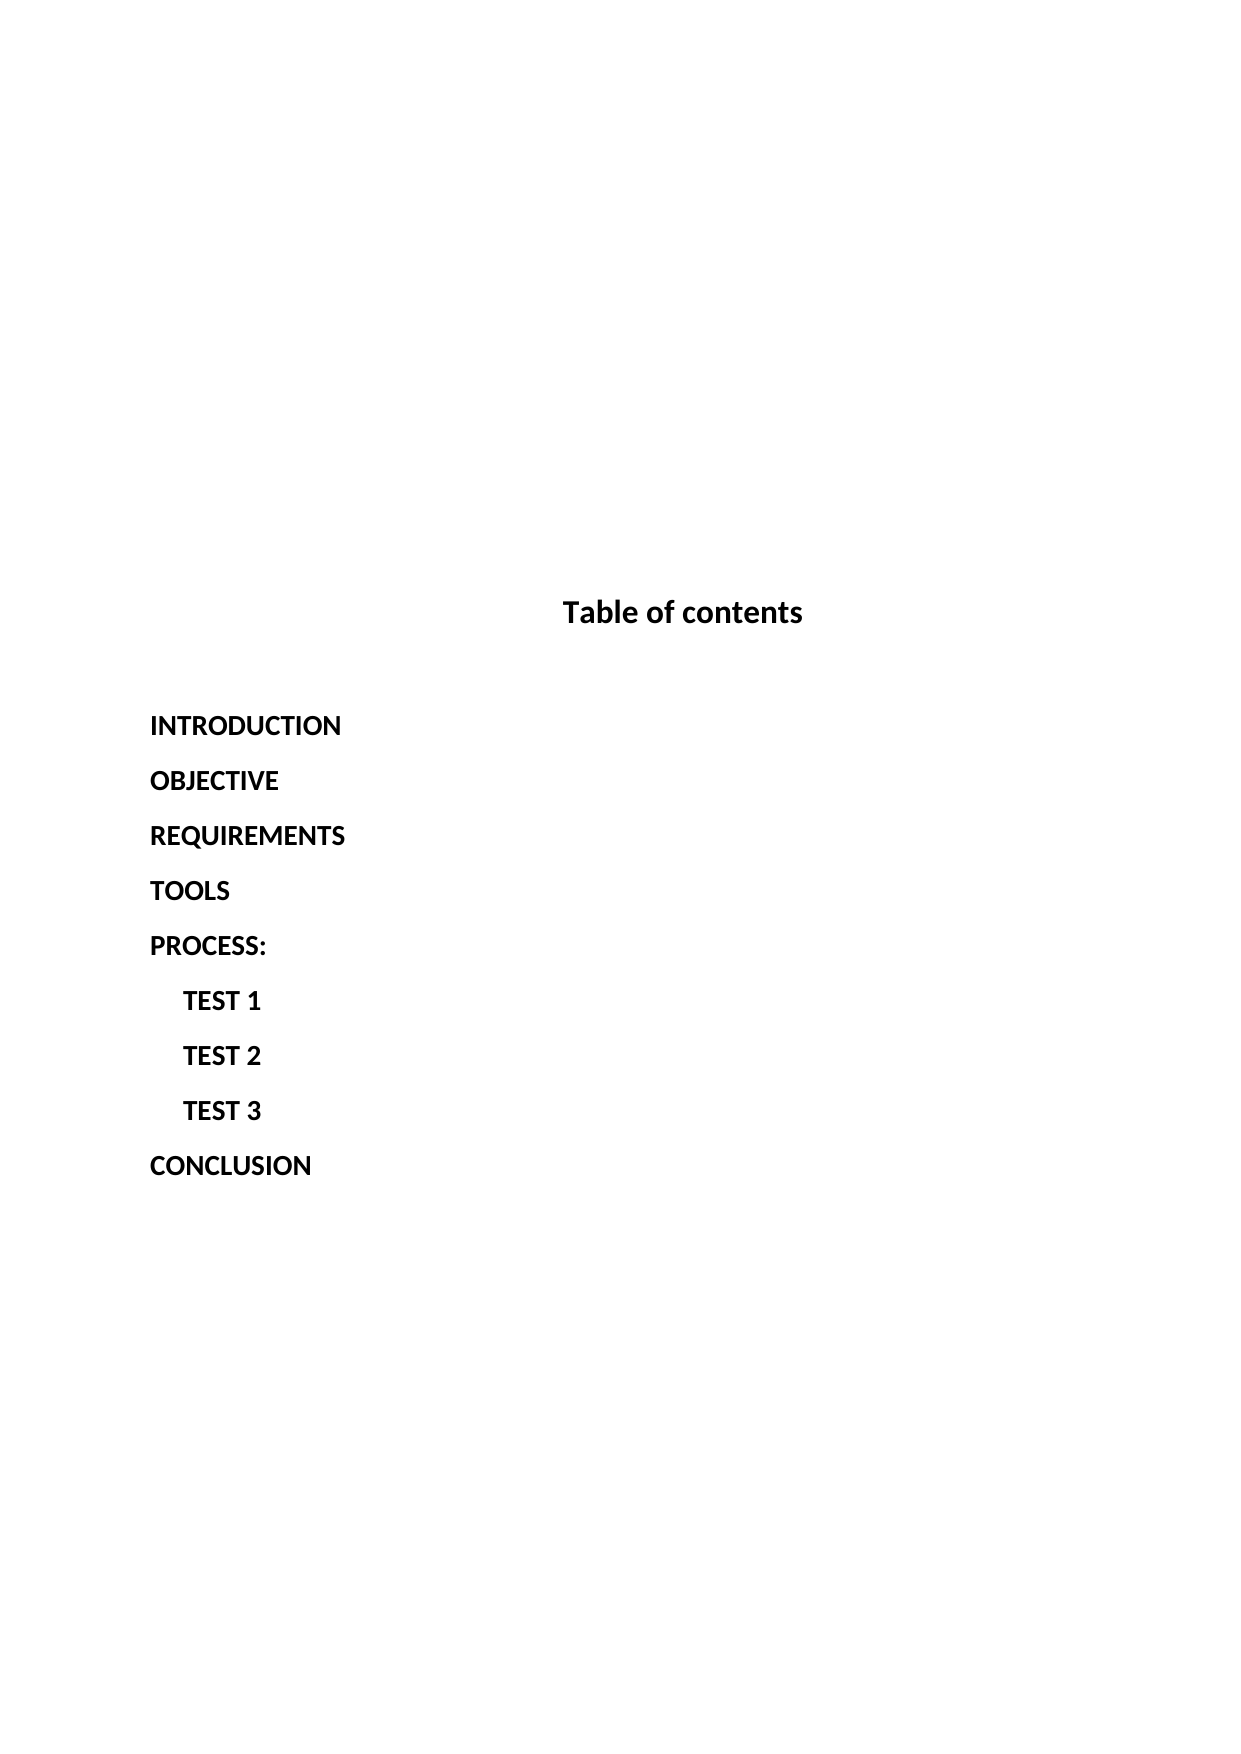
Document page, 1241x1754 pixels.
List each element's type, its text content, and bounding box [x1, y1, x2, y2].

text Table of contents [150, 591, 1090, 632]
text TEST 3 [150, 1092, 1090, 1128]
text INTRODUCTION [150, 707, 1090, 742]
text TOOLS [150, 872, 1090, 907]
text TEST 2 [150, 1037, 1090, 1073]
text TEST 1 [150, 982, 1090, 1018]
text PROCESS: [150, 927, 1090, 963]
text CONCLUSION [150, 1147, 1090, 1183]
text OBJECTIVE [150, 762, 1090, 797]
text REQUIREMENTS [150, 817, 1090, 852]
